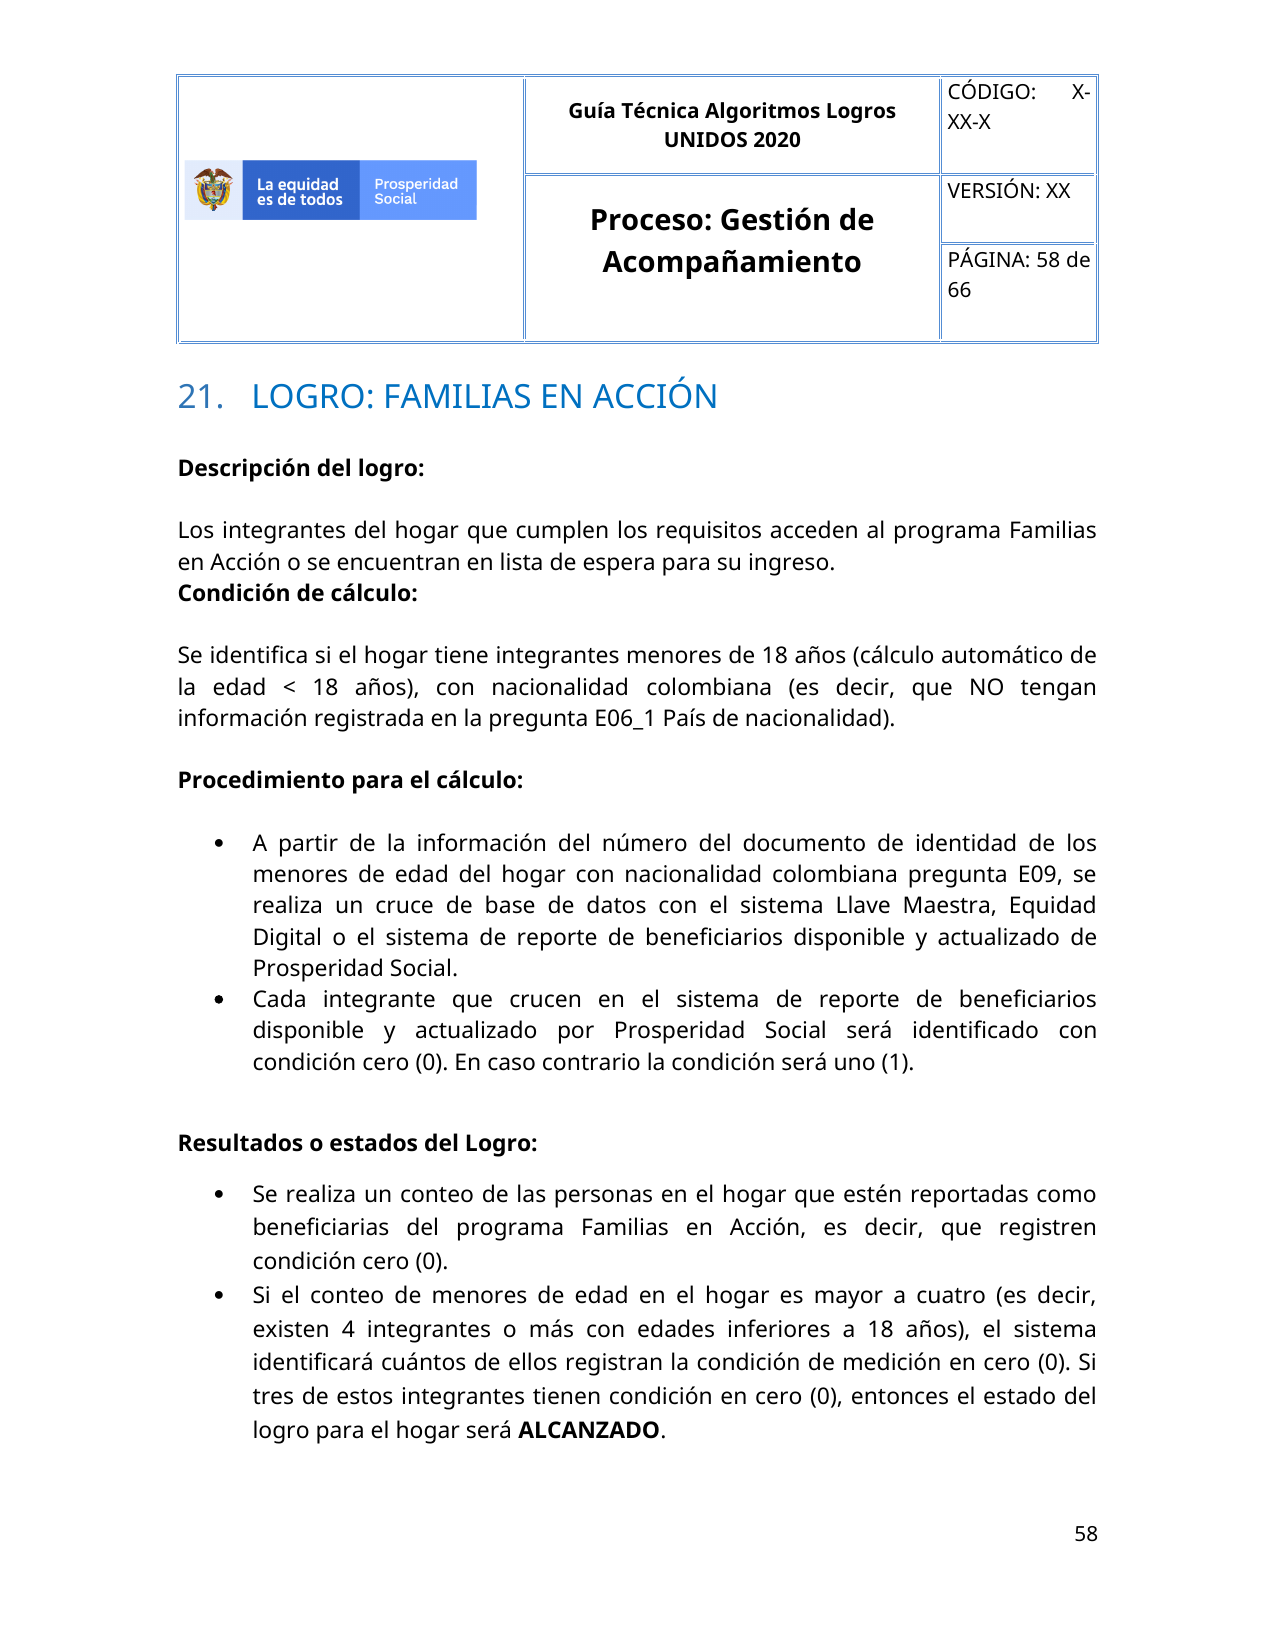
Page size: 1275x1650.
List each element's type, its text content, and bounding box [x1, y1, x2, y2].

list Se realiza un conteo de las personas en el hogar que estén reportadas como beneficiarias del programa Familias en Acción, es decir, que registren condición cero (0). [215, 1177, 1098, 1276]
text Condición de cálculo: [177, 577, 1098, 608]
picture [184, 160, 477, 220]
text Se identifica si el hogar tiene integrantes menores de 18 años (cálculo automático de la edad < 18 años), con nacionalidad colombiana (es decir, que NO tengan información registrada en la pregunta E06_1 País de nacionalidad). [177, 639, 1098, 733]
text Los integrantes del hogar que cumplen los requisitos acceden al programa Familias en Acción o se encuentran en lista de espera para su ingreso. [177, 514, 1098, 577]
subtitle LOGRO: FAMILIAS EN ACCIÓN [177, 372, 1098, 418]
list Cada integrante que crucen en el sistema de reporte de beneficiarios disponible y actualizado por Prosperidad Social será identificado con condición cero (0). En caso contrario la condición será uno (1). [215, 983, 1098, 1077]
text Procedimiento para el cálculo: [177, 764, 1098, 795]
list Si el conteo de menores de edad en el hogar es mayor a cuatro (es decir, existen 4 integrantes o más con edades inferiores a 18 años), el sistema identificará cuántos de ellos registran la condición de medición en cero (0). Si tres de estos integrantes tienen condición en cero (0), entonces el estado del logro para el hogar será ALCANZADO. [215, 1279, 1098, 1445]
text Resultados o estados del Logro: [177, 1127, 1098, 1158]
text Descripción del logro: [177, 452, 1098, 483]
list A partir de la información del número del documento de identidad de los menores de edad del hogar con nacionalidad colombiana pregunta E09, se realiza un cruce de base de datos con el sistema Llave Maestra, Equidad Digital o el sistema de reporte de beneficiarios disponible y actualizado de Prosperidad Social. [215, 827, 1098, 983]
